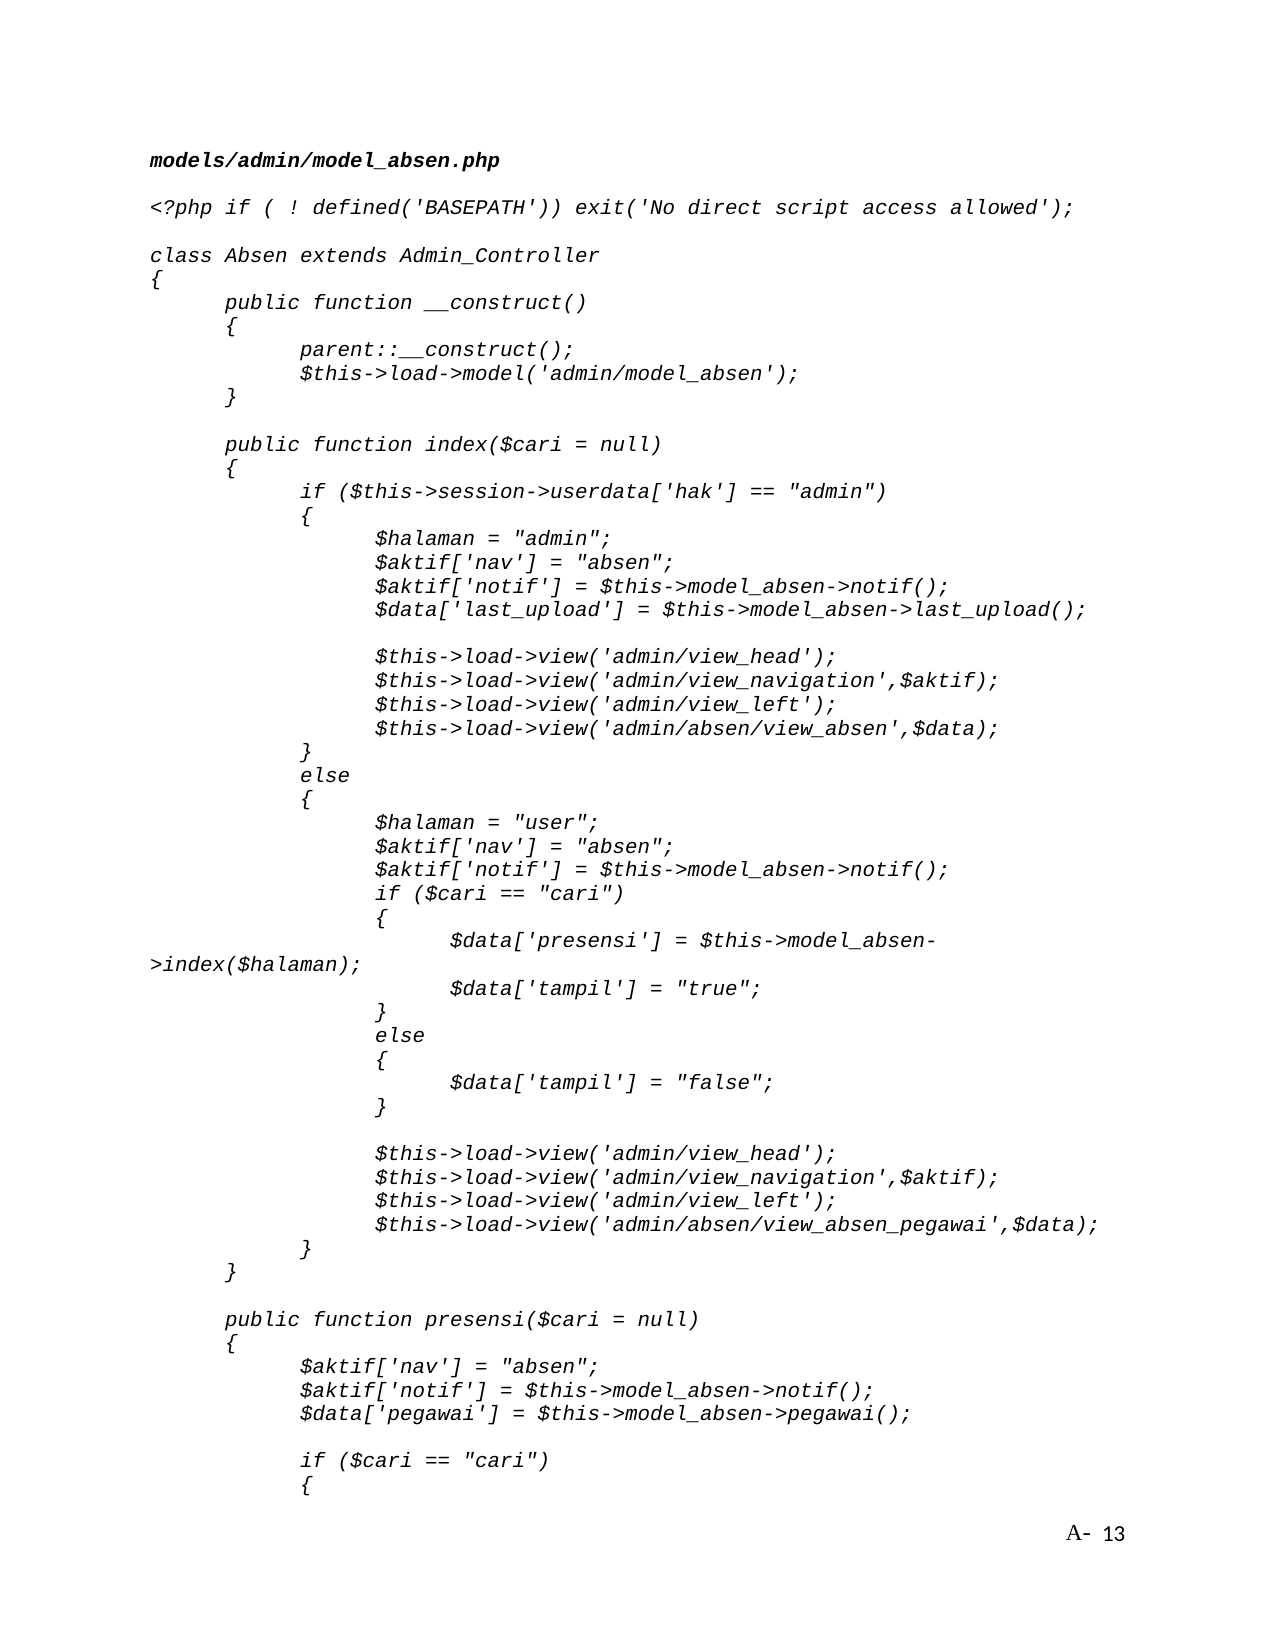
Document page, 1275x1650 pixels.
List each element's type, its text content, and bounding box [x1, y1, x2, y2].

text if ($cari == "cari") [150, 883, 1125, 907]
text } [150, 386, 1125, 410]
text public function index($cari = null) [150, 434, 1125, 457]
text $this->load->view('admin/view_navigation',$aktif); [150, 1167, 1125, 1190]
text { [150, 268, 1125, 292]
text } [150, 1001, 1125, 1025]
text $aktif['notif'] = $this->model_absen->notif(); [150, 576, 1125, 599]
text { [150, 505, 1125, 528]
text $this->load->model('admin/model_absen'); [150, 363, 1125, 386]
text $this->load->view('admin/view_navigation',$aktif); [150, 670, 1125, 694]
text $data['tampil'] = "false"; [150, 1072, 1125, 1096]
text class Absen extends Admin_Controller [150, 244, 1125, 268]
text models/admin/model_absen.php [150, 150, 1125, 174]
text public function __construct() [150, 292, 1125, 316]
text if ($this->session->userdata['hak'] == "admin") [150, 481, 1125, 505]
text { [150, 1332, 1125, 1356]
text $aktif['notif'] = $this->model_absen->notif(); [150, 1379, 1125, 1403]
text $this->load->view('admin/view_left'); [150, 1190, 1125, 1214]
text public function presensi($cari = null) [150, 1309, 1125, 1332]
text $halaman = "user"; [150, 812, 1125, 836]
text $this->load->view('admin/view_head'); [150, 1143, 1125, 1167]
text $data['presensi'] = $this->model_absen->index($halaman); [150, 930, 1125, 978]
text { [150, 457, 1125, 481]
text { [150, 1048, 1125, 1072]
text $data['tampil'] = "true"; [150, 978, 1125, 1001]
text parent::__construct(); [150, 339, 1125, 363]
text if ($cari == "cari") [150, 1451, 1125, 1474]
text $data['last_upload'] = $this->model_absen->last_upload(); [150, 599, 1125, 623]
text { [150, 907, 1125, 930]
text $data['pegawai'] = $this->model_absen->pegawai(); [150, 1403, 1125, 1427]
text $aktif['nav'] = "absen"; [150, 1356, 1125, 1379]
text $this->load->view('admin/view_left'); [150, 694, 1125, 717]
text $aktif['nav'] = "absen"; [150, 552, 1125, 576]
text <?php if ( ! defined('BASEPATH')) exit('No direct script access allowed'); [150, 197, 1125, 221]
text $halaman = "admin"; [150, 528, 1125, 552]
text $aktif['notif'] = $this->model_absen->notif(); [150, 859, 1125, 883]
text else [150, 765, 1125, 788]
text { [150, 788, 1125, 812]
text else [150, 1025, 1125, 1048]
text $this->load->view('admin/view_head'); [150, 647, 1125, 670]
text { [150, 1474, 1125, 1498]
text $aktif['nav'] = "absen"; [150, 836, 1125, 859]
text } [150, 1238, 1125, 1261]
text $this->load->view('admin/absen/view_absen_pegawai',$data); [150, 1214, 1125, 1238]
text } [150, 1096, 1125, 1119]
text } [150, 741, 1125, 765]
text { [150, 316, 1125, 339]
text $this->load->view('admin/absen/view_absen',$data); [150, 717, 1125, 741]
text } [150, 1261, 1125, 1285]
